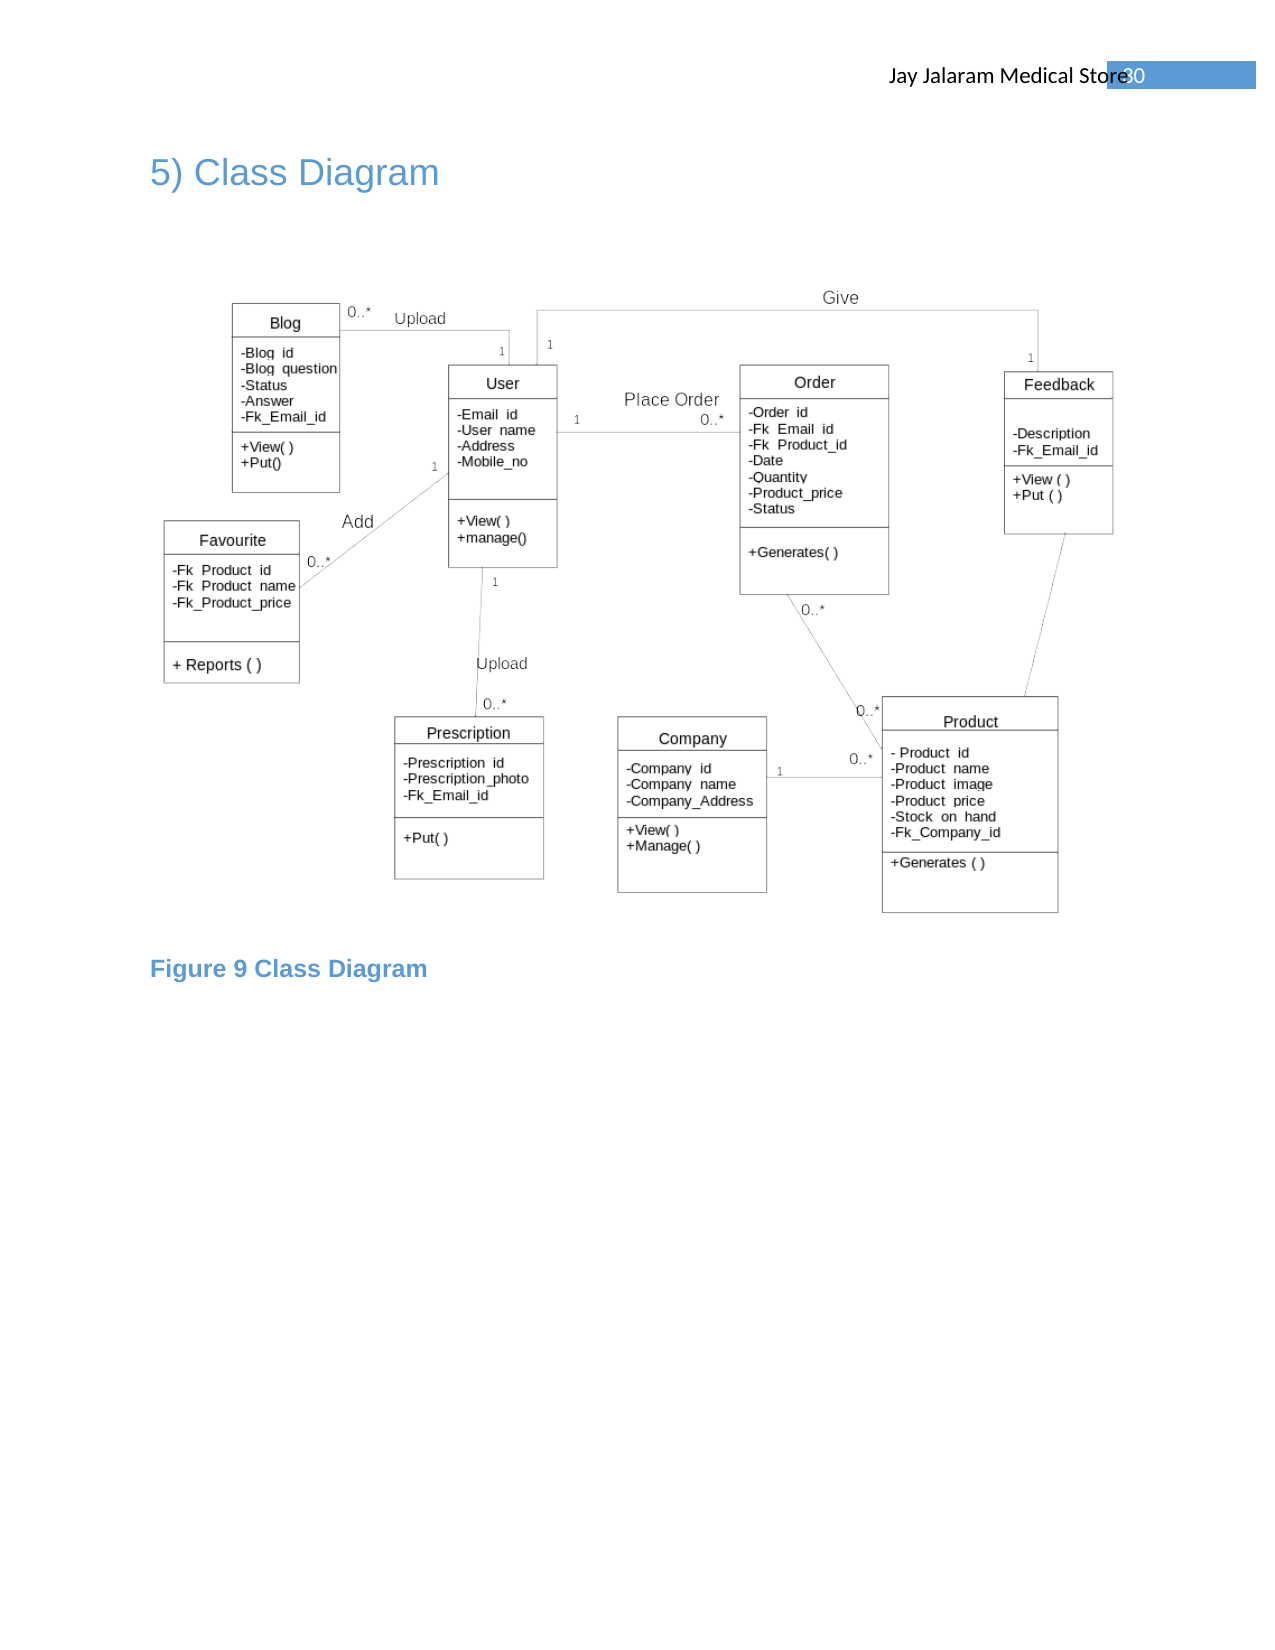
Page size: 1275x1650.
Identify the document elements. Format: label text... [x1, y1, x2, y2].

text 5) Class Diagram [150, 150, 1125, 193]
text Figure 9 Class Diagram [150, 954, 1125, 983]
